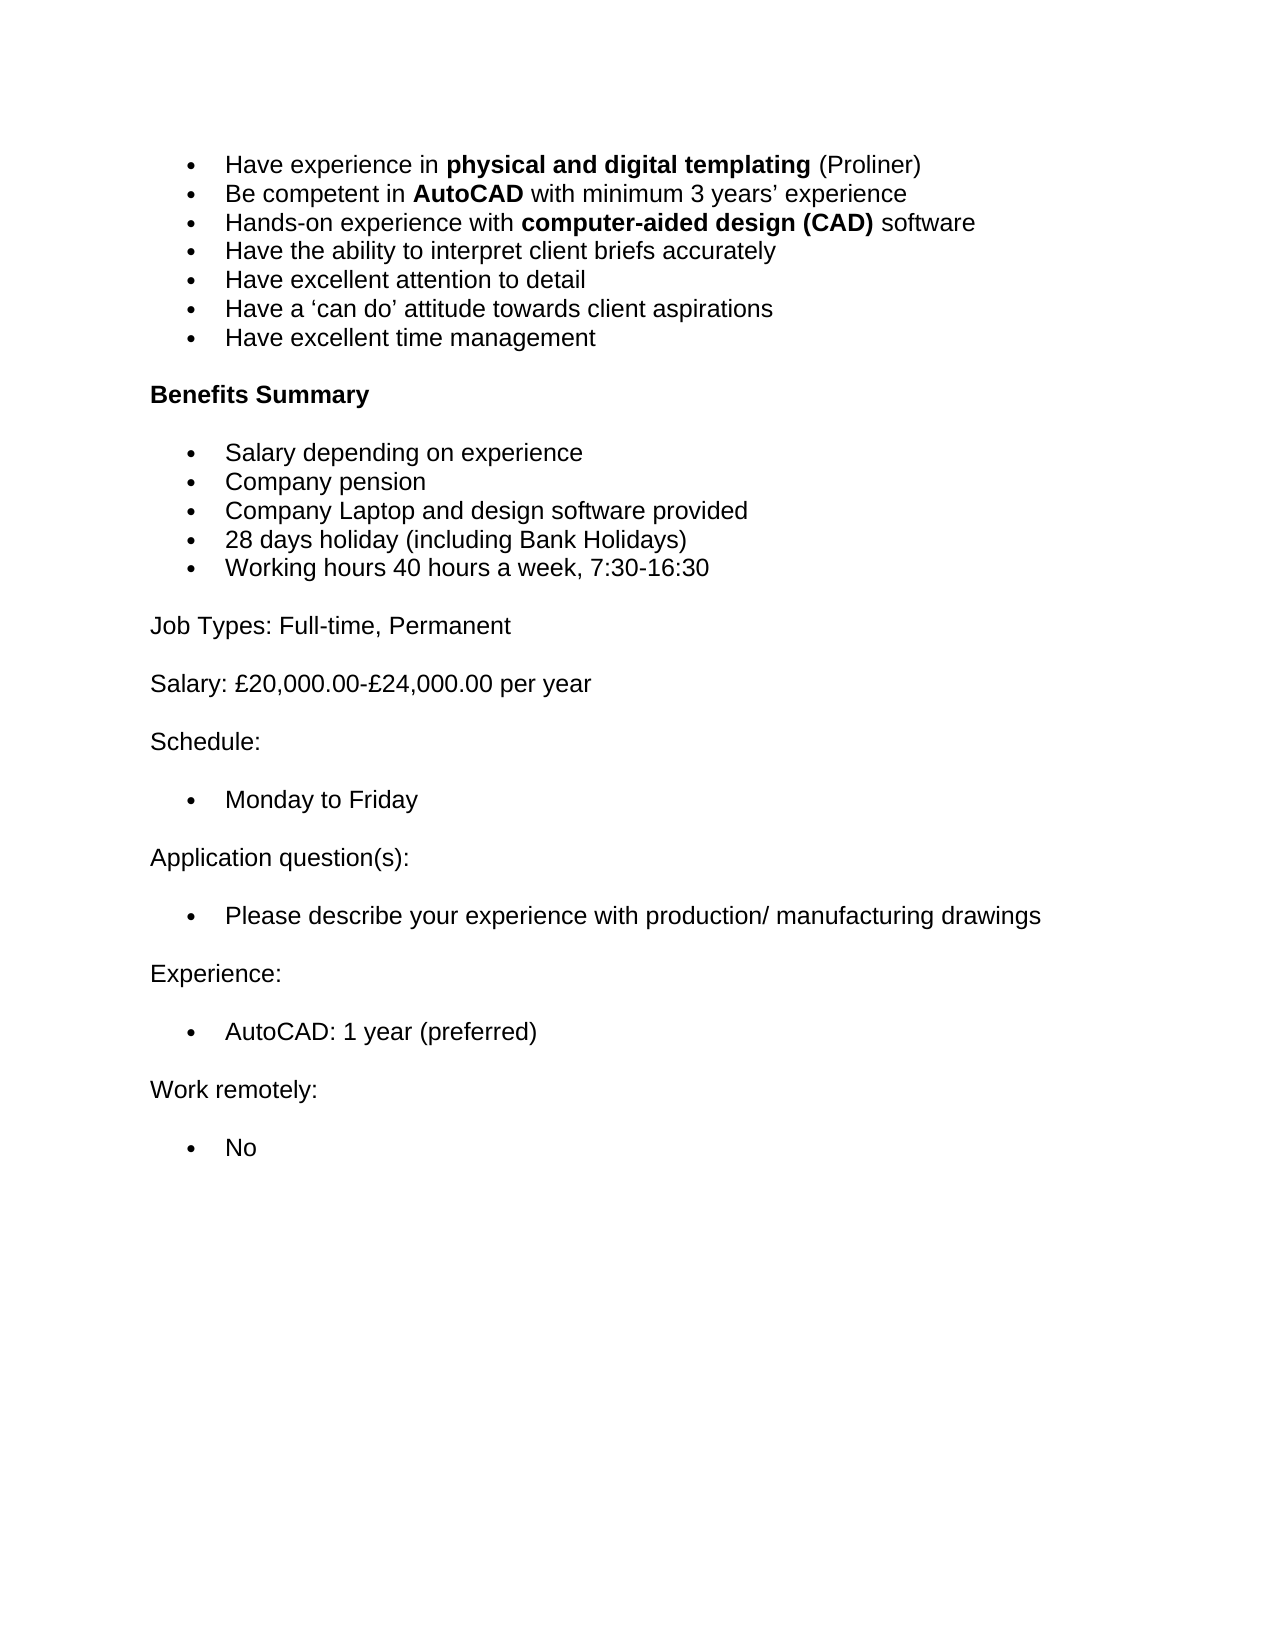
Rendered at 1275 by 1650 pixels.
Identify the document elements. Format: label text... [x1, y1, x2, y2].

list 28 days holiday (including Bank Holidays) [187, 524, 1125, 553]
list Have excellent attention to detail [187, 265, 1125, 294]
list Have excellent time management [187, 322, 1125, 351]
list Company Laptop and design software provided [187, 496, 1125, 524]
text Experience: [150, 959, 1125, 987]
list No [187, 1132, 1125, 1161]
list Company pension [187, 467, 1125, 496]
list Salary depending on experience [187, 438, 1125, 467]
text Benefits Summary [150, 380, 1125, 409]
list Working hours 40 hours a week, 7:30-16:30 [187, 553, 1125, 582]
list Be competent in AutoCAD with minimum 3 years’ experience [187, 179, 1125, 207]
text Job Types: Full-time, Permanent [150, 611, 1125, 640]
list AutoCAD: 1 year (preferred) [187, 1017, 1125, 1045]
list Hands-on experience with computer-aided design (CAD) software [187, 207, 1125, 236]
text Work remotely: [150, 1074, 1125, 1103]
text Salary: £20,000.00-£24,000.00 per year [150, 669, 1125, 698]
list Please describe your experience with production/ manufacturing drawings [187, 901, 1125, 929]
text Application question(s): [150, 843, 1125, 872]
list Have a ‘can do’ attitude towards client aspirations [187, 294, 1125, 322]
text Schedule: [150, 727, 1125, 756]
list Have the ability to interpret client briefs accurately [187, 236, 1125, 265]
list Have experience in physical and digital templating (Proliner) [187, 150, 1125, 179]
list Monday to Friday [187, 785, 1125, 814]
